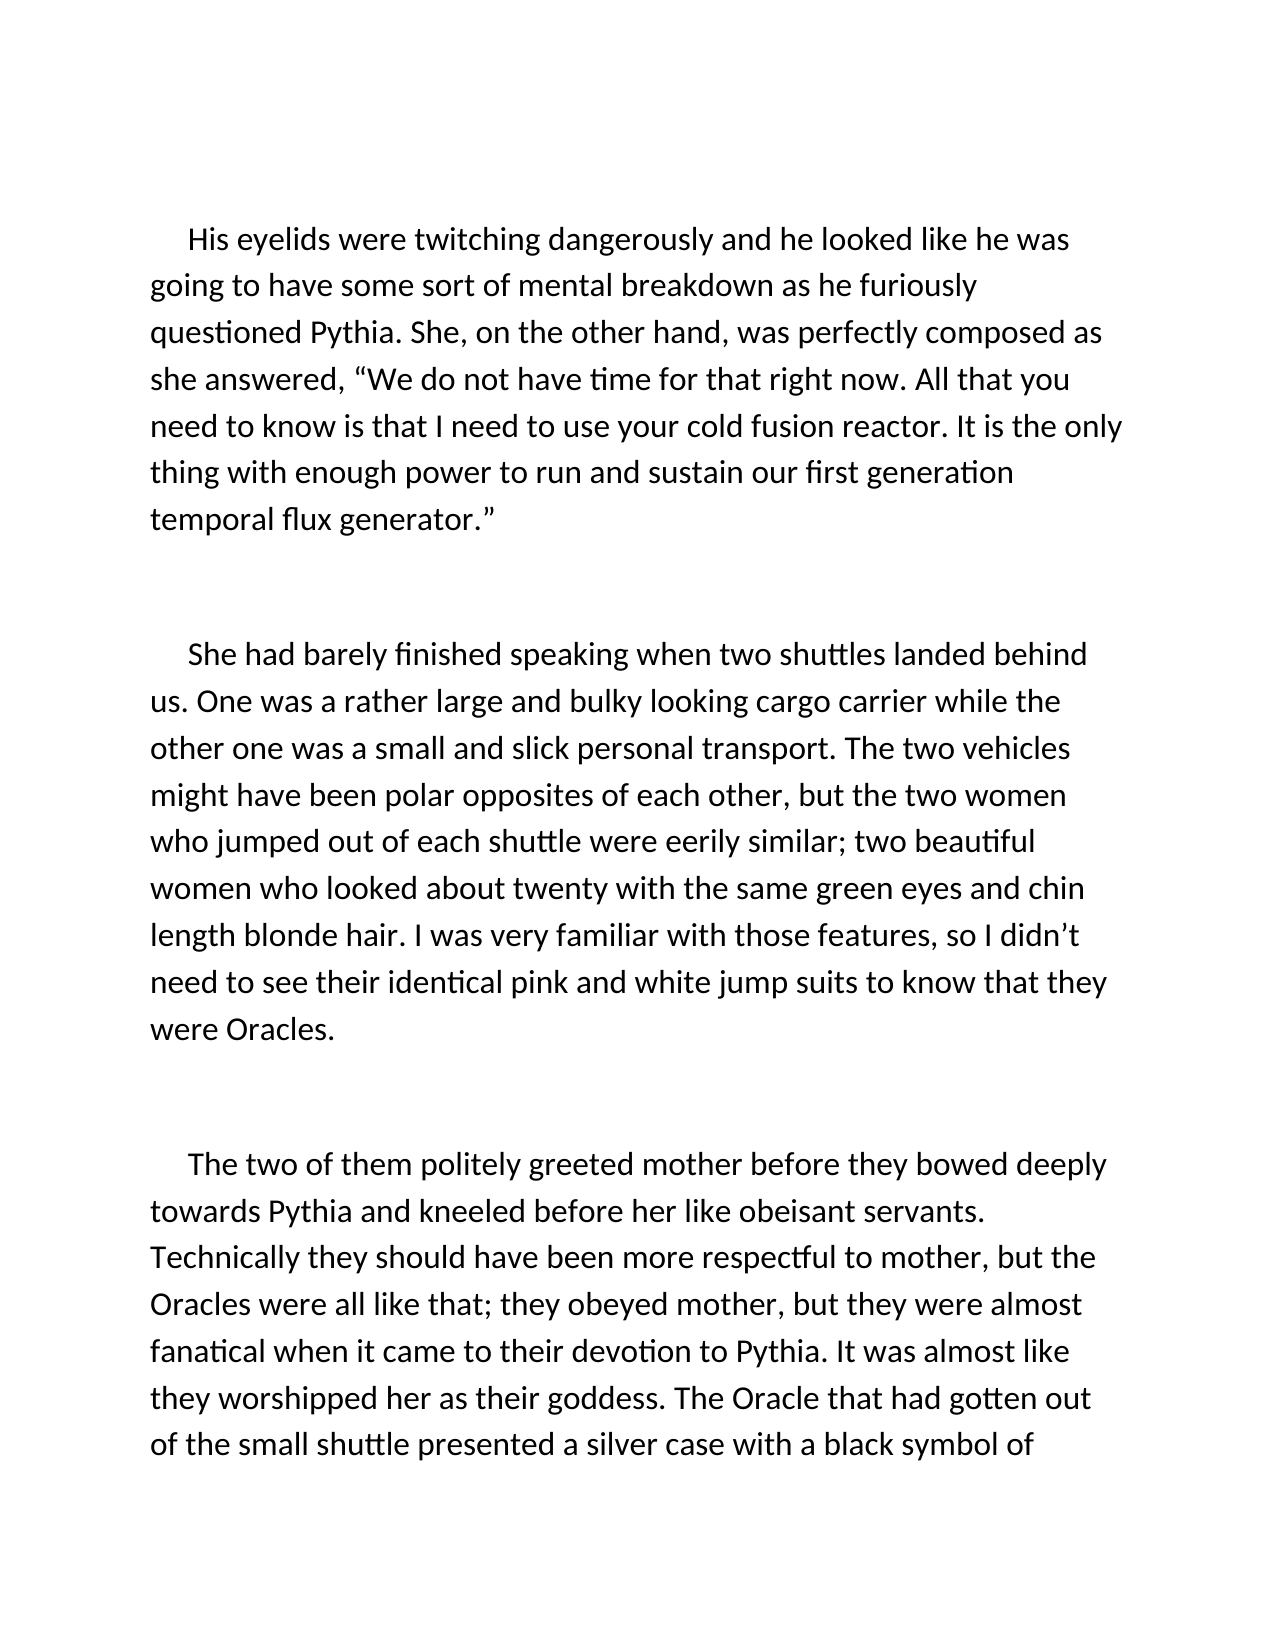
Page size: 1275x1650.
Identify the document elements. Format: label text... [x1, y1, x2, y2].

text She had barely finished speaking when two shuttles landed behind us. One was a rather large and bulky looking cargo carrier while the other one was a small and slick personal transport. The two vehicles might have been polar opposites of each other, but the two women who jumped out of each shuttle were eerily similar; two beautiful women who looked about twenty with the same green eyes and chin length blonde hair. I was very familiar with those features, so I didn’t need to see their identical pink and white jump suits to know that they were Oracles. [150, 633, 1125, 1048]
text His eyelids were twitching dangerously and he looked like he was going to have some sort of mental breakdown as he furiously questioned Pythia. She, on the other hand, was perfectly composed as she answered, “We do not have time for that right now. All that you need to know is that I need to use your cold fusion reactor. It is the only thing with enough power to run and sustain our first generation temporal flux generator.” [150, 218, 1125, 539]
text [150, 1143, 1125, 1464]
